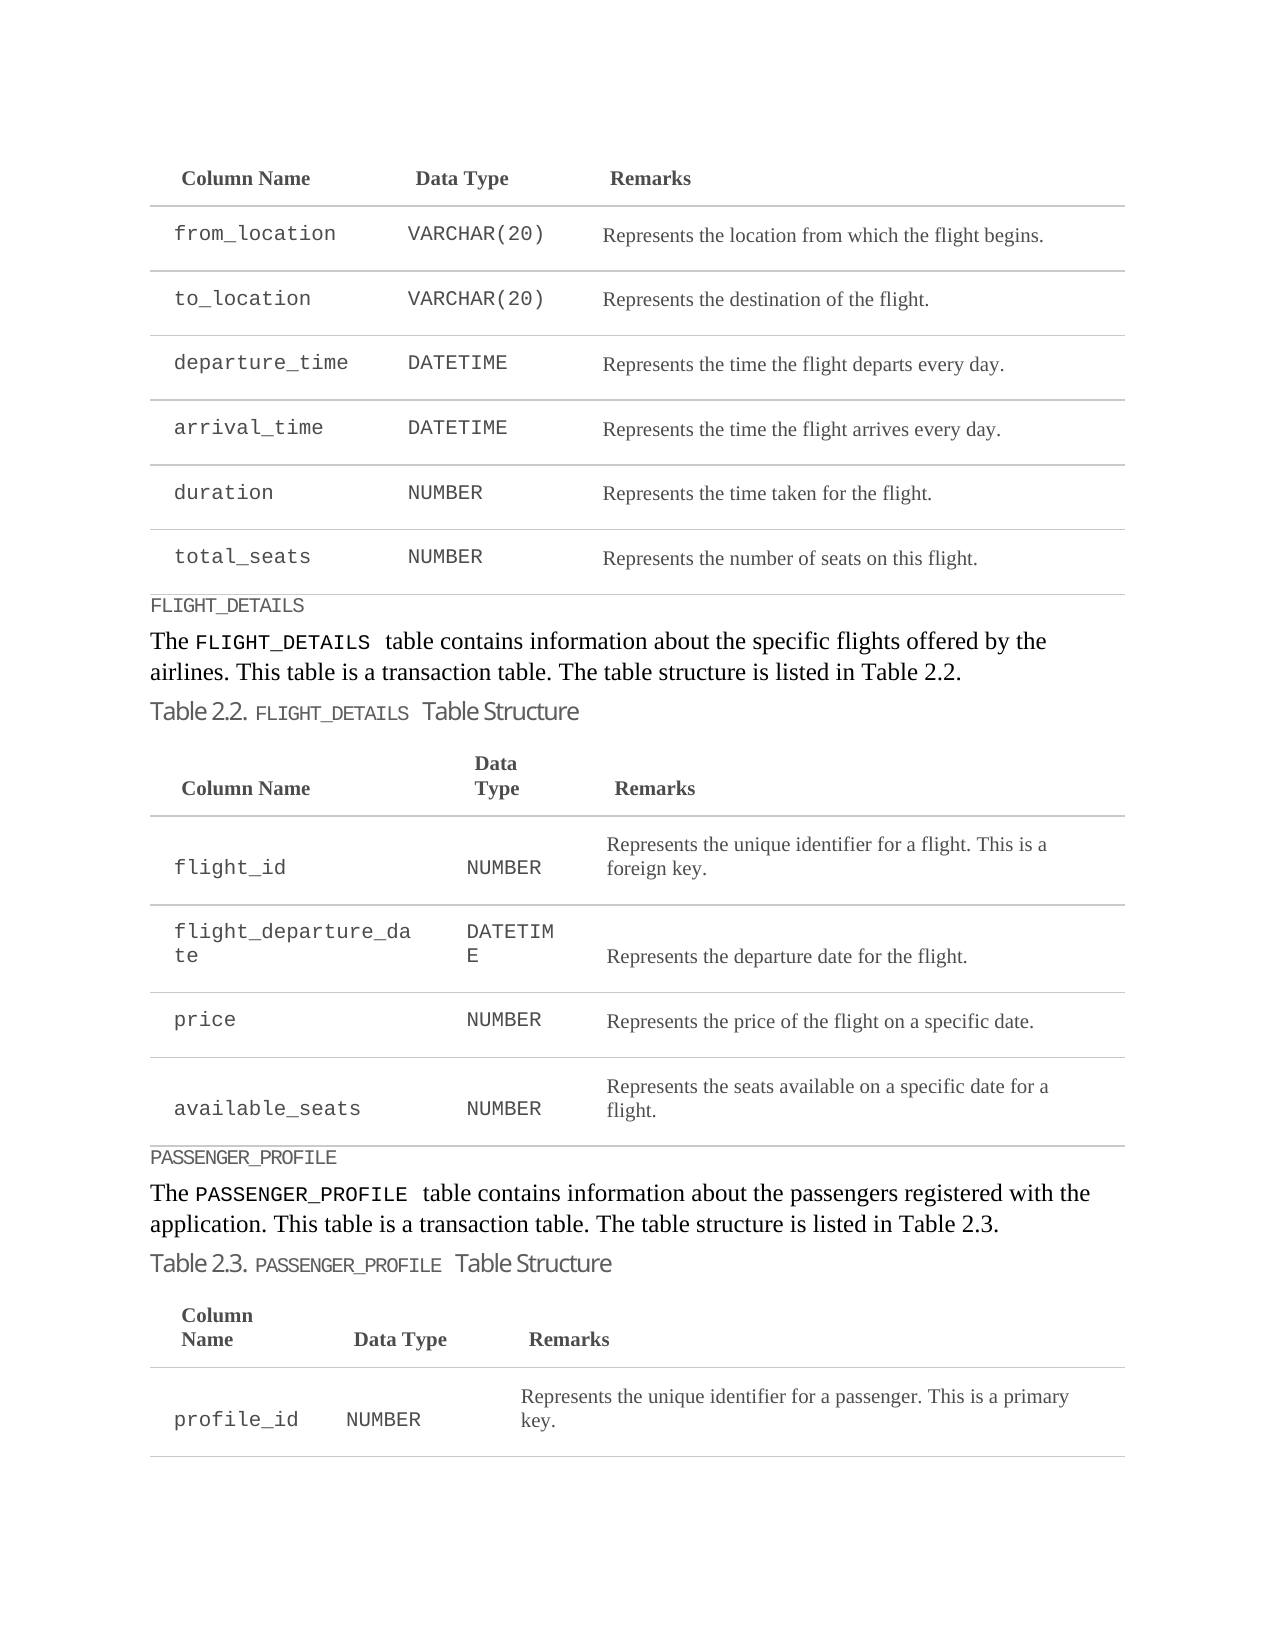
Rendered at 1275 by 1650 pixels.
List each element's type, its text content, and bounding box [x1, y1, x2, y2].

table_cell Represents the time the flight arrives every day. [579, 401, 1125, 464]
table_cell total_seats [150, 530, 384, 593]
table_cell flight_id [150, 817, 443, 904]
text The PASSENGER_PROFILE table contains information about the passengers registered with the application. This table is a transaction table. The table structure is listed in Table 2.3. [150, 1178, 1125, 1238]
table_cell Represents the time the flight departs every day. [579, 336, 1125, 399]
table_cell Represents the seats available on a specific date for a flight. [583, 1058, 1125, 1145]
text PASSENGER_PROFILE [150, 1147, 1125, 1170]
text Table 2.2. FLIGHT_DETAILS Table Structure [150, 694, 1125, 728]
table_header Remarks [497, 1288, 1125, 1367]
table_cell Represents the unique identifier for a passenger. This is a primary key. [497, 1368, 1125, 1456]
table_cell Represents the price of the flight on a specific date. [583, 993, 1125, 1056]
text The FLIGHT_DETAILS table contains information about the specific flights offered by the airlines. This table is a transaction table. The table structure is listed in Table 2.2. [150, 626, 1125, 686]
table_header Data Type [443, 736, 583, 815]
text FLIGHT_DETAILS [150, 595, 1125, 619]
table_cell profile_id [150, 1368, 322, 1456]
table_header Remarks [579, 150, 1125, 205]
table_cell NUMBER [384, 466, 579, 529]
table_cell from_location [150, 207, 384, 270]
table_header Remarks [583, 736, 1125, 815]
table_header Column Name [150, 736, 443, 815]
table_cell NUMBER [443, 993, 583, 1056]
text Table 2.3. PASSENGER_PROFILE Table Structure [150, 1246, 1125, 1280]
table_cell VARCHAR(20) [384, 272, 579, 335]
table_cell DATETIME [443, 906, 583, 992]
table_cell Represents the location from which the flight begins. [579, 207, 1125, 270]
table_cell available_seats [150, 1058, 443, 1145]
table_cell Represents the departure date for the flight. [583, 906, 1125, 992]
table_cell flight_departure_date [150, 906, 443, 992]
table_cell departure_time [150, 336, 384, 399]
table_cell Represents the number of seats on this flight. [579, 530, 1125, 593]
table_cell DATETIME [384, 336, 579, 399]
table_cell NUMBER [384, 530, 579, 593]
table_cell to_location [150, 272, 384, 335]
table_cell VARCHAR(20) [384, 207, 579, 270]
table_cell duration [150, 466, 384, 529]
table_cell DATETIME [384, 401, 579, 464]
table_cell NUMBER [323, 1368, 497, 1456]
table_cell price [150, 993, 443, 1056]
table_cell Represents the destination of the flight. [579, 272, 1125, 335]
table_cell Represents the unique identifier for a flight. This is a foreign key. [583, 817, 1125, 904]
table_header Column Name [150, 1288, 322, 1367]
table_header Data Type [323, 1288, 497, 1367]
table_header Column Name [150, 150, 384, 205]
table_header Data Type [384, 150, 579, 205]
table_cell Represents the time taken for the flight. [579, 466, 1125, 529]
table_cell arrival_time [150, 401, 384, 464]
table_cell NUMBER [443, 817, 583, 904]
table_cell NUMBER [443, 1058, 583, 1145]
